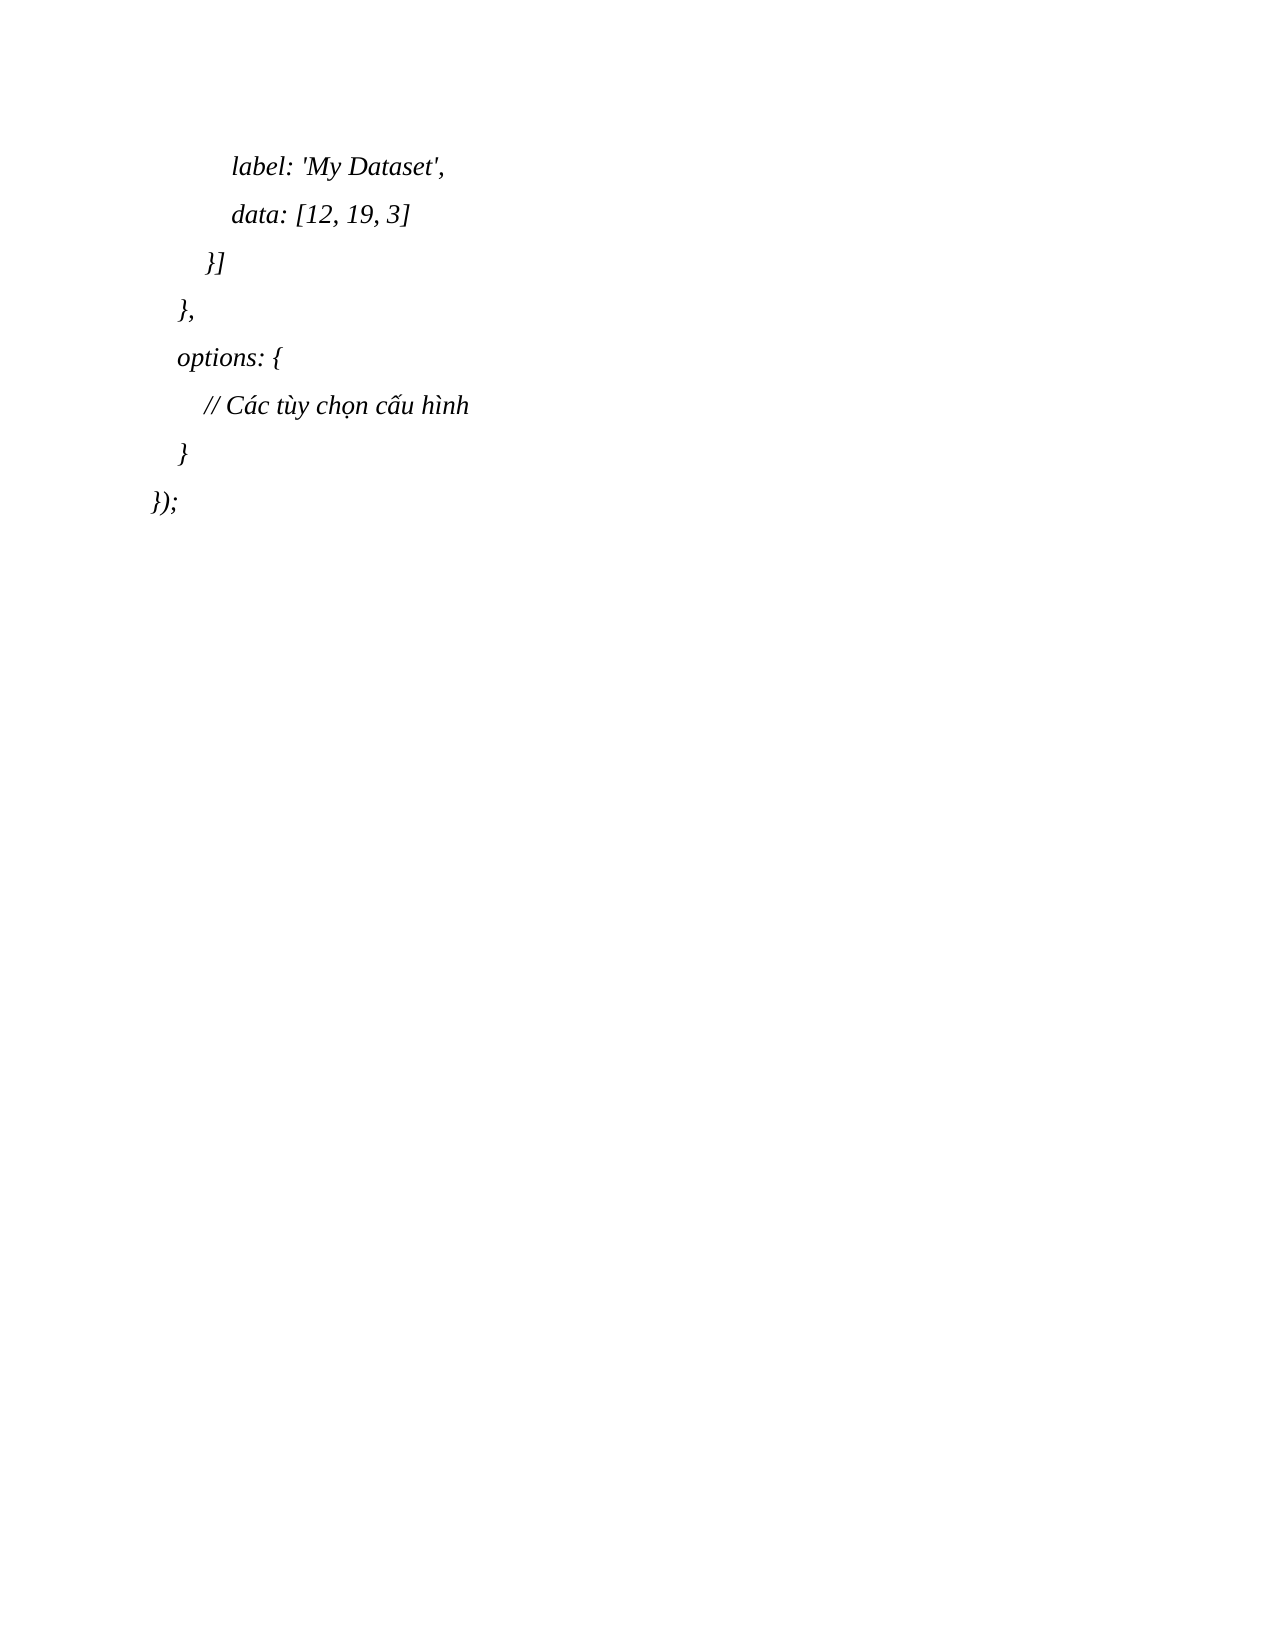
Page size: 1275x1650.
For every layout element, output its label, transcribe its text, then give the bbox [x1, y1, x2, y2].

text }] [150, 246, 1125, 277]
text }, [150, 293, 1125, 324]
text data: [12, 19, 3] [150, 198, 1125, 229]
text }); [150, 485, 1125, 516]
text // Các tùy chọn cấu hình [150, 389, 1125, 420]
text label: 'My Dataset', [150, 150, 1125, 181]
text options: { [150, 341, 1125, 372]
text } [150, 437, 1125, 468]
